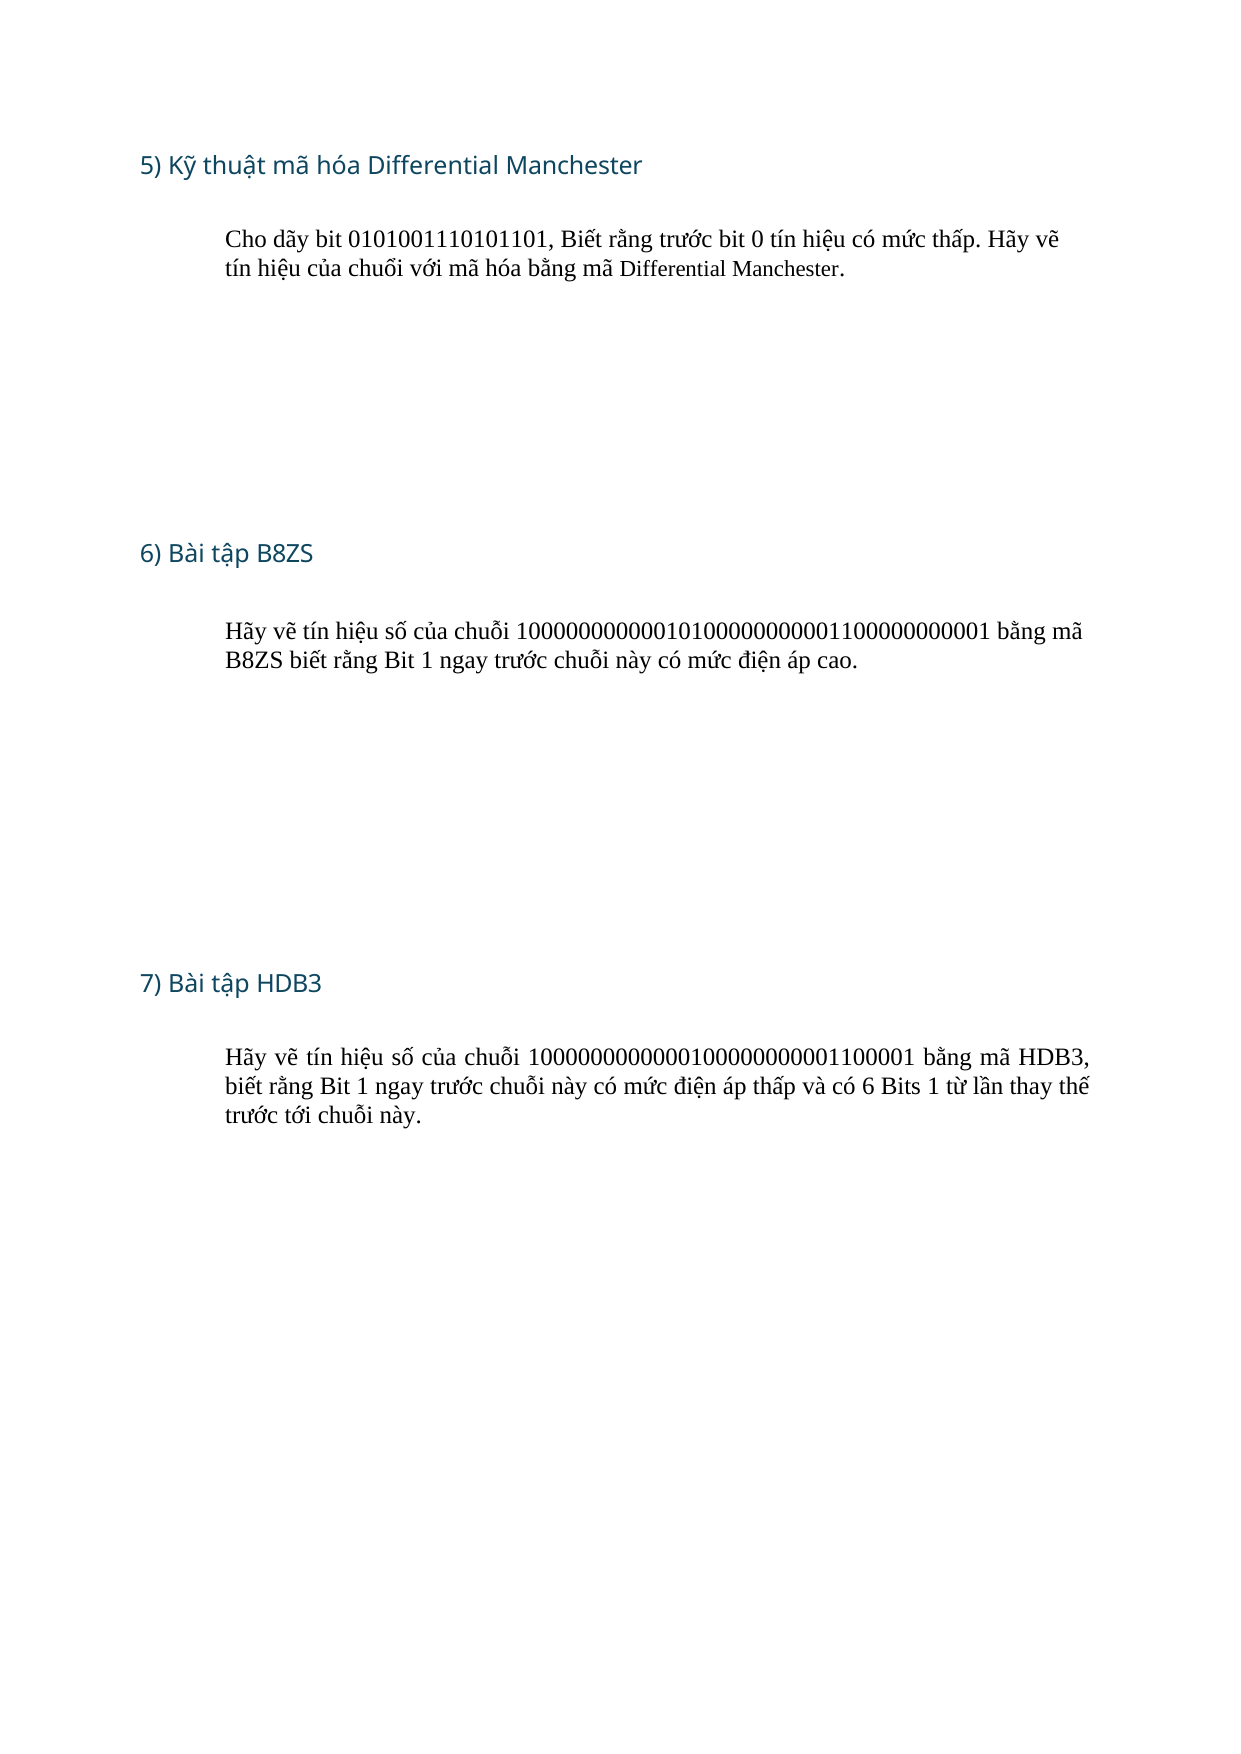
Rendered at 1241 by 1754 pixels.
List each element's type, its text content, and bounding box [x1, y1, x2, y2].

subtitle 5) Kỹ thuật mã hóa Differential Manchester [139, 148, 1151, 182]
subtitle 6) Bài tập B8ZS [139, 536, 1151, 570]
text Hãy vẽ tín hiệu số của chuỗi 1000000000000100000000001100001 bằng mã HDB3, biết rằng Bit 1 ngay trước chuỗi này có mức điện áp thấp và có 6 Bits 1 từ lần thay thế trước tới chuỗi này. [225, 1042, 1091, 1129]
text Cho dãy bit 0101001110101101, Biết rằng trước bit 0 tín hiệu có mức thấp. Hãy vẽ tín hiệu của chuổi với mã hóa bằng mã Differential Manchester. [225, 224, 1078, 282]
text Hãy vẽ tín hiệu số của chuỗi 10000000000010100000000001100000000001 bằng mã B8ZS biết rằng Bit 1 ngay trước chuỗi này có mức điện áp cao. [225, 616, 1092, 674]
subtitle 7) Bài tập HDB3 [139, 966, 1151, 1000]
